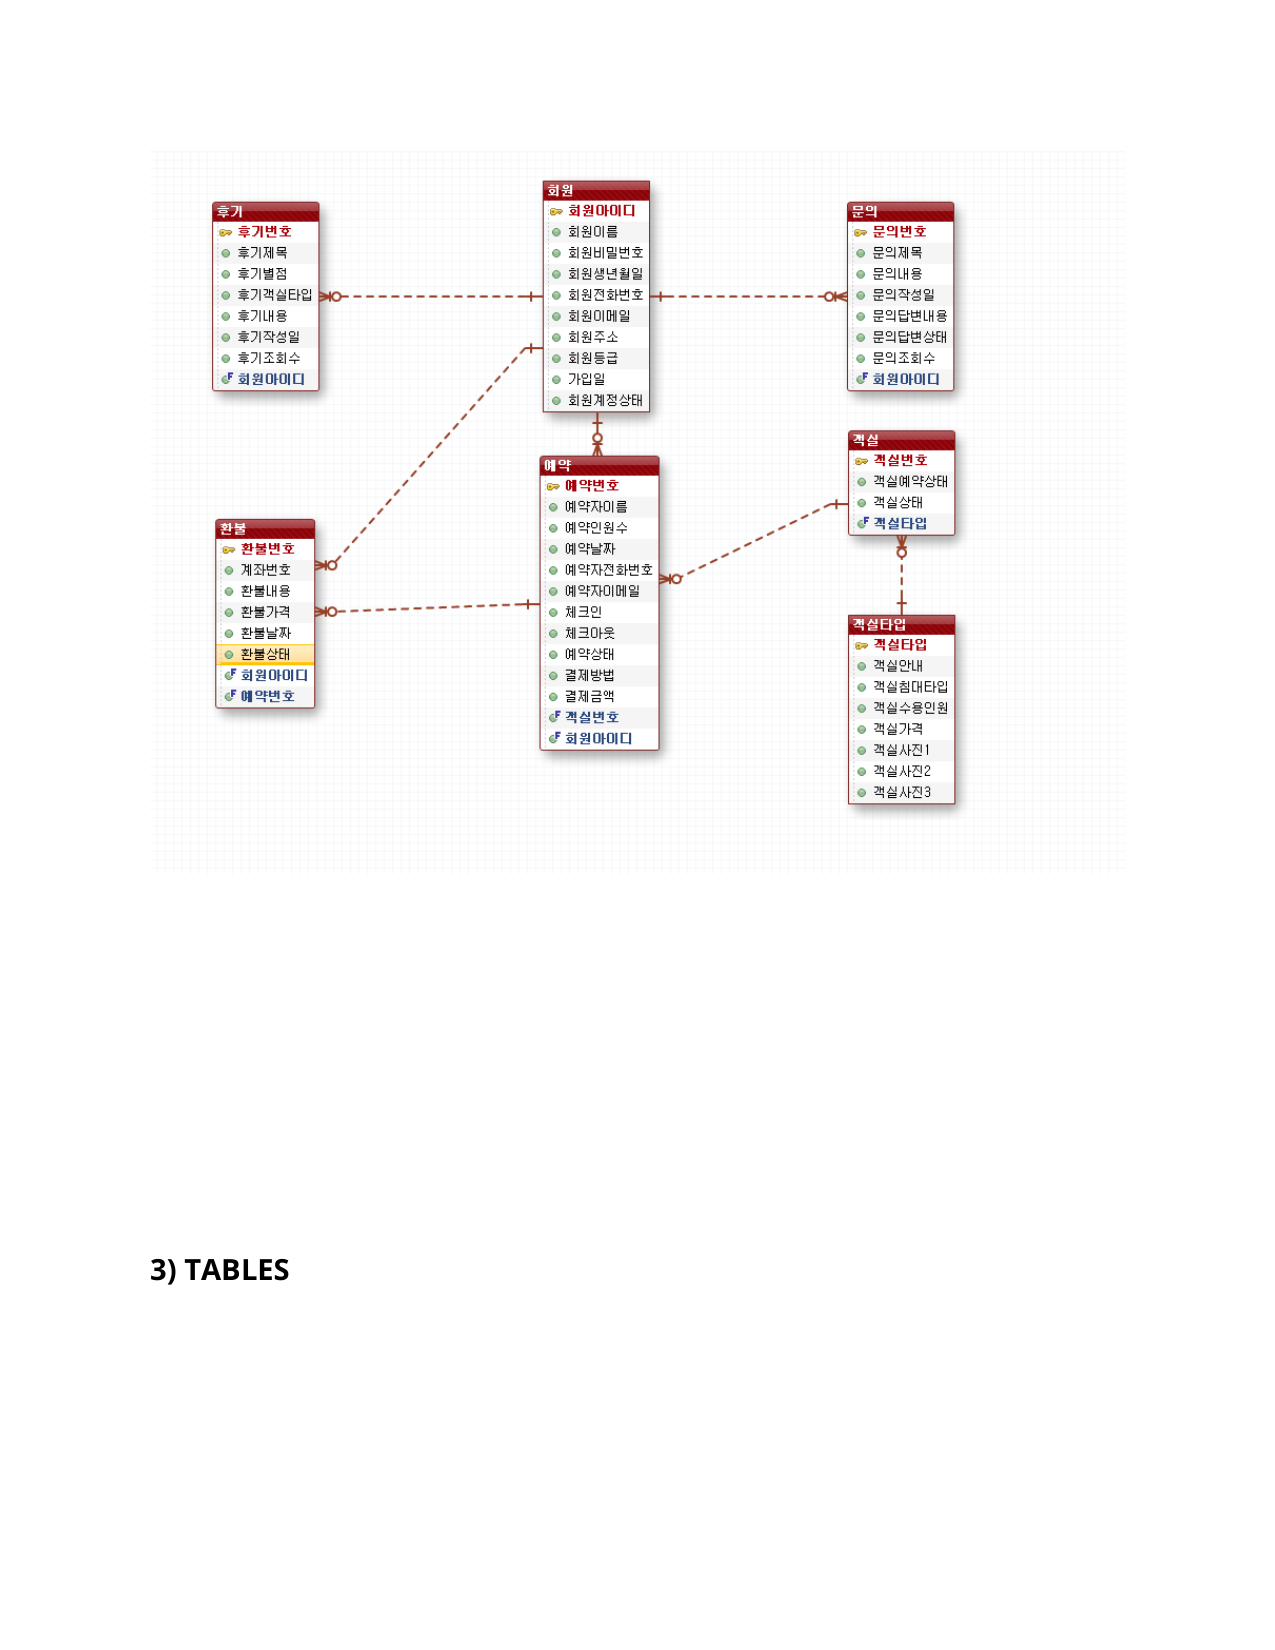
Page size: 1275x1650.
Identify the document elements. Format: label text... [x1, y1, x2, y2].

picture [150, 150, 1125, 874]
text 3) TABLES [150, 1249, 1125, 1289]
